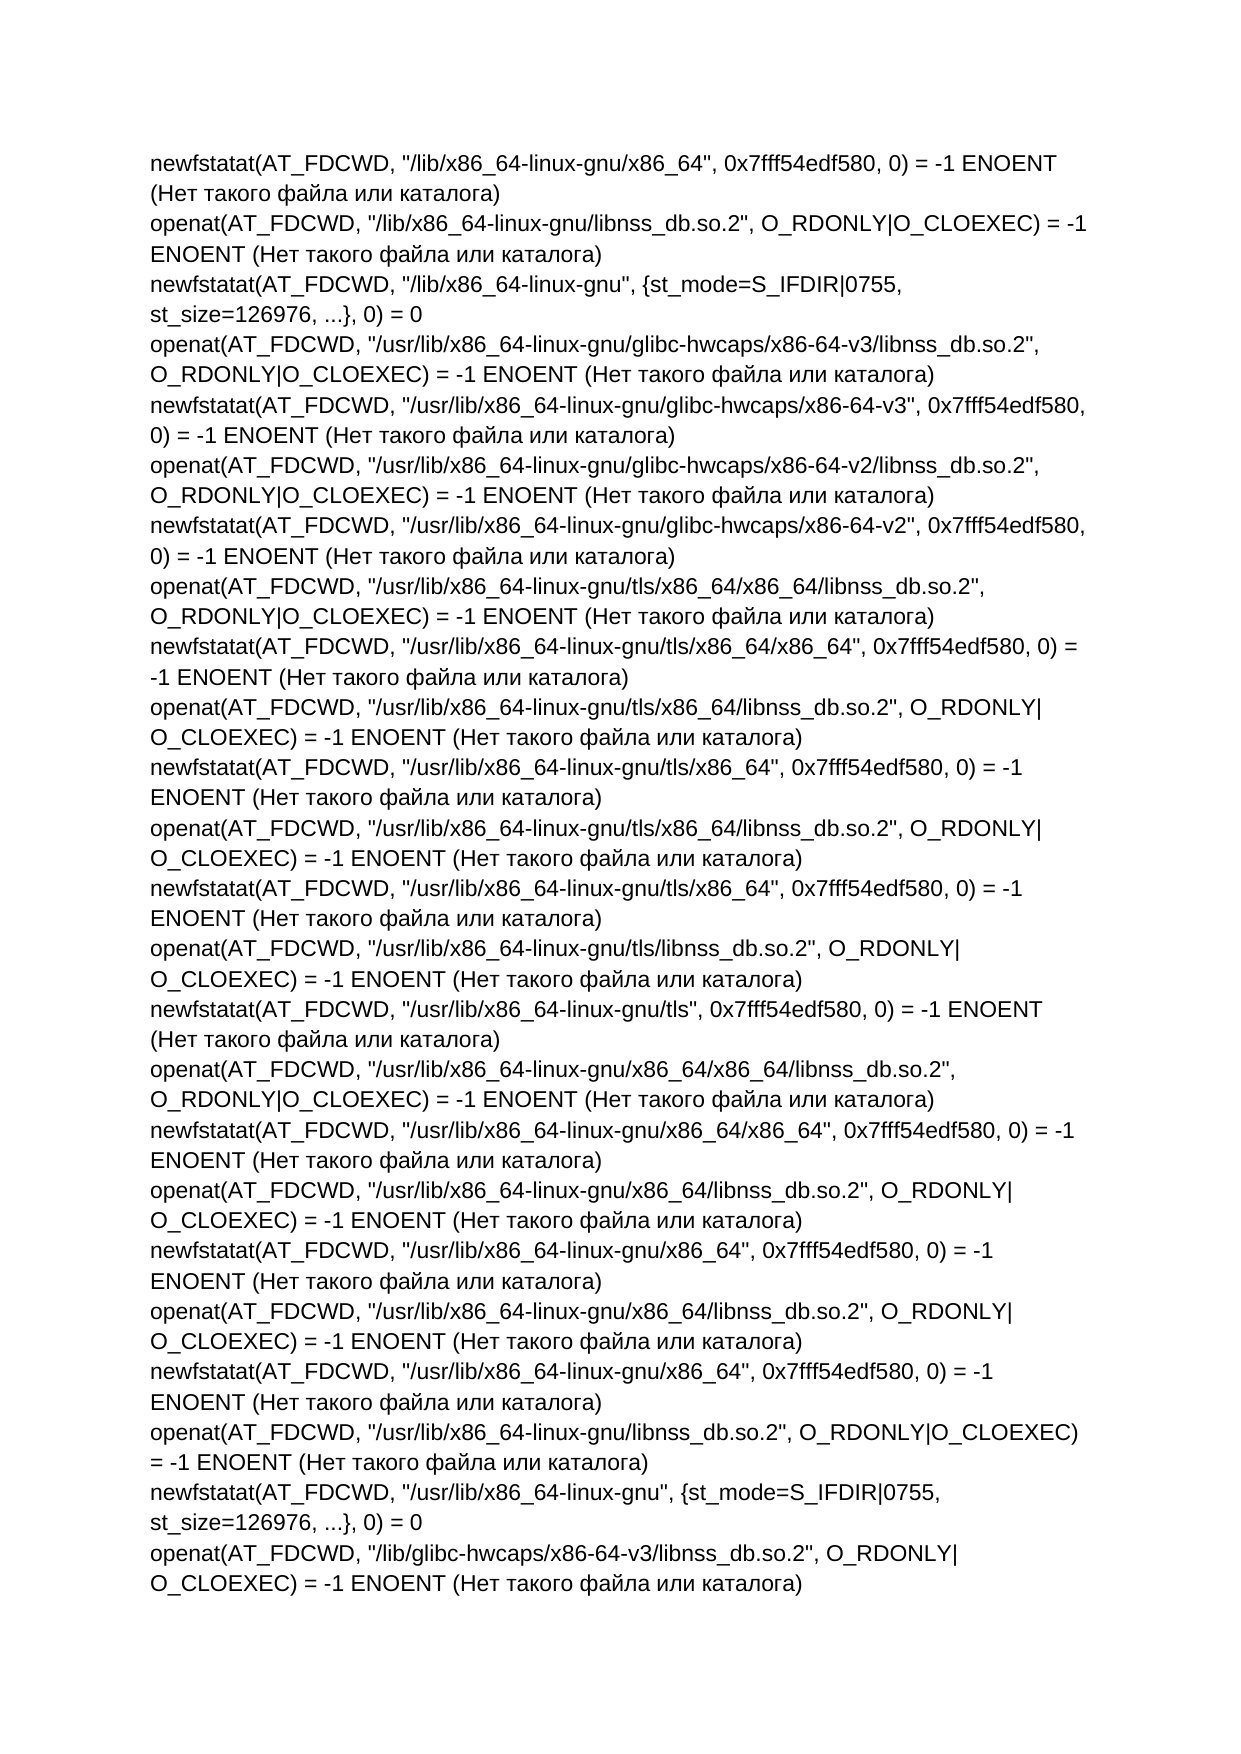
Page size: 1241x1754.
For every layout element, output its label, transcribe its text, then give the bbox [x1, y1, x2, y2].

text newfstatat(AT_FDCWD, "/usr/lib/x86_64-linux-gnu/tls/x86_64/x86_64", 0x7fff54edf580, 0) = -1 ENOENT (Нет такого файла или каталога) [150, 633, 1090, 690]
text newfstatat(AT_FDCWD, "/usr/lib/x86_64-linux-gnu/tls/x86_64", 0x7fff54edf580, 0) = -1 ENOENT (Нет такого файла или каталога) [150, 875, 1090, 932]
text openat(AT_FDCWD, "/usr/lib/x86_64-linux-gnu/tls/x86_64/x86_64/libnss_db.so.2", O_RDONLY|O_CLOEXEC) = -1 ENOENT (Нет такого файла или каталога) [150, 573, 1090, 629]
text openat(AT_FDCWD, "/usr/lib/x86_64-linux-gnu/tls/libnss_db.so.2", O_RDONLY|O_CLOEXEC) = -1 ENOENT (Нет такого файла или каталога) [150, 935, 1090, 992]
text openat(AT_FDCWD, "/usr/lib/x86_64-linux-gnu/x86_64/x86_64/libnss_db.so.2", O_RDONLY|O_CLOEXEC) = -1 ENOENT (Нет такого файла или каталога) [150, 1056, 1090, 1113]
text newfstatat(AT_FDCWD, "/usr/lib/x86_64-linux-gnu/x86_64", 0x7fff54edf580, 0) = -1 ENOENT (Нет такого файла или каталога) [150, 1358, 1090, 1415]
text newfstatat(AT_FDCWD, "/usr/lib/x86_64-linux-gnu/glibc-hwcaps/x86-64-v3", 0x7fff54edf580, 0) = -1 ENOENT (Нет такого файла или каталога) [150, 392, 1090, 448]
text openat(AT_FDCWD, "/usr/lib/x86_64-linux-gnu/tls/x86_64/libnss_db.so.2", O_RDONLY|O_CLOEXEC) = -1 ENOENT (Нет такого файла или каталога) [150, 694, 1090, 750]
text newfstatat(AT_FDCWD, "/usr/lib/x86_64-linux-gnu/tls/x86_64", 0x7fff54edf580, 0) = -1 ENOENT (Нет такого файла или каталога) [150, 754, 1090, 811]
text openat(AT_FDCWD, "/lib/glibc-hwcaps/x86-64-v3/libnss_db.so.2", O_RDONLY|O_CLOEXEC) = -1 ENOENT (Нет такого файла или каталога) [150, 1539, 1090, 1596]
text newfstatat(AT_FDCWD, "/usr/lib/x86_64-linux-gnu/tls", 0x7fff54edf580, 0) = -1 ENOENT (Нет такого файла или каталога) [150, 996, 1090, 1052]
text openat(AT_FDCWD, "/usr/lib/x86_64-linux-gnu/x86_64/libnss_db.so.2", O_RDONLY|O_CLOEXEC) = -1 ENOENT (Нет такого файла или каталога) [150, 1177, 1090, 1234]
text openat(AT_FDCWD, "/usr/lib/x86_64-linux-gnu/glibc-hwcaps/x86-64-v2/libnss_db.so.2", O_RDONLY|O_CLOEXEC) = -1 ENOENT (Нет такого файла или каталога) [150, 452, 1090, 509]
text openat(AT_FDCWD, "/usr/lib/x86_64-linux-gnu/tls/x86_64/libnss_db.so.2", O_RDONLY|O_CLOEXEC) = -1 ENOENT (Нет такого файла или каталога) [150, 814, 1090, 871]
text openat(AT_FDCWD, "/usr/lib/x86_64-linux-gnu/x86_64/libnss_db.so.2", O_RDONLY|O_CLOEXEC) = -1 ENOENT (Нет такого файла или каталога) [150, 1298, 1090, 1354]
text openat(AT_FDCWD, "/lib/x86_64-linux-gnu/libnss_db.so.2", O_RDONLY|O_CLOEXEC) = -1 ENOENT (Нет такого файла или каталога) [150, 210, 1090, 267]
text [150, 150, 1090, 207]
text newfstatat(AT_FDCWD, "/usr/lib/x86_64-linux-gnu/x86_64/x86_64", 0x7fff54edf580, 0) = -1 ENOENT (Нет такого файла или каталога) [150, 1117, 1090, 1173]
text newfstatat(AT_FDCWD, "/usr/lib/x86_64-linux-gnu/glibc-hwcaps/x86-64-v2", 0x7fff54edf580, 0) = -1 ENOENT (Нет такого файла или каталога) [150, 512, 1090, 569]
text newfstatat(AT_FDCWD, "/usr/lib/x86_64-linux-gnu/x86_64", 0x7fff54edf580, 0) = -1 ENOENT (Нет такого файла или каталога) [150, 1237, 1090, 1294]
text newfstatat(AT_FDCWD, "/lib/x86_64-linux-gnu", {st_mode=S_IFDIR|0755, st_size=126976, ...}, 0) = 0 [150, 271, 1090, 327]
text openat(AT_FDCWD, "/usr/lib/x86_64-linux-gnu/glibc-hwcaps/x86-64-v3/libnss_db.so.2", O_RDONLY|O_CLOEXEC) = -1 ENOENT (Нет такого файла или каталога) [150, 331, 1090, 388]
text newfstatat(AT_FDCWD, "/usr/lib/x86_64-linux-gnu", {st_mode=S_IFDIR|0755, st_size=126976, ...}, 0) = 0 [150, 1479, 1090, 1536]
text openat(AT_FDCWD, "/usr/lib/x86_64-linux-gnu/libnss_db.so.2", O_RDONLY|O_CLOEXEC) = -1 ENOENT (Нет такого файла или каталога) [150, 1419, 1090, 1475]
